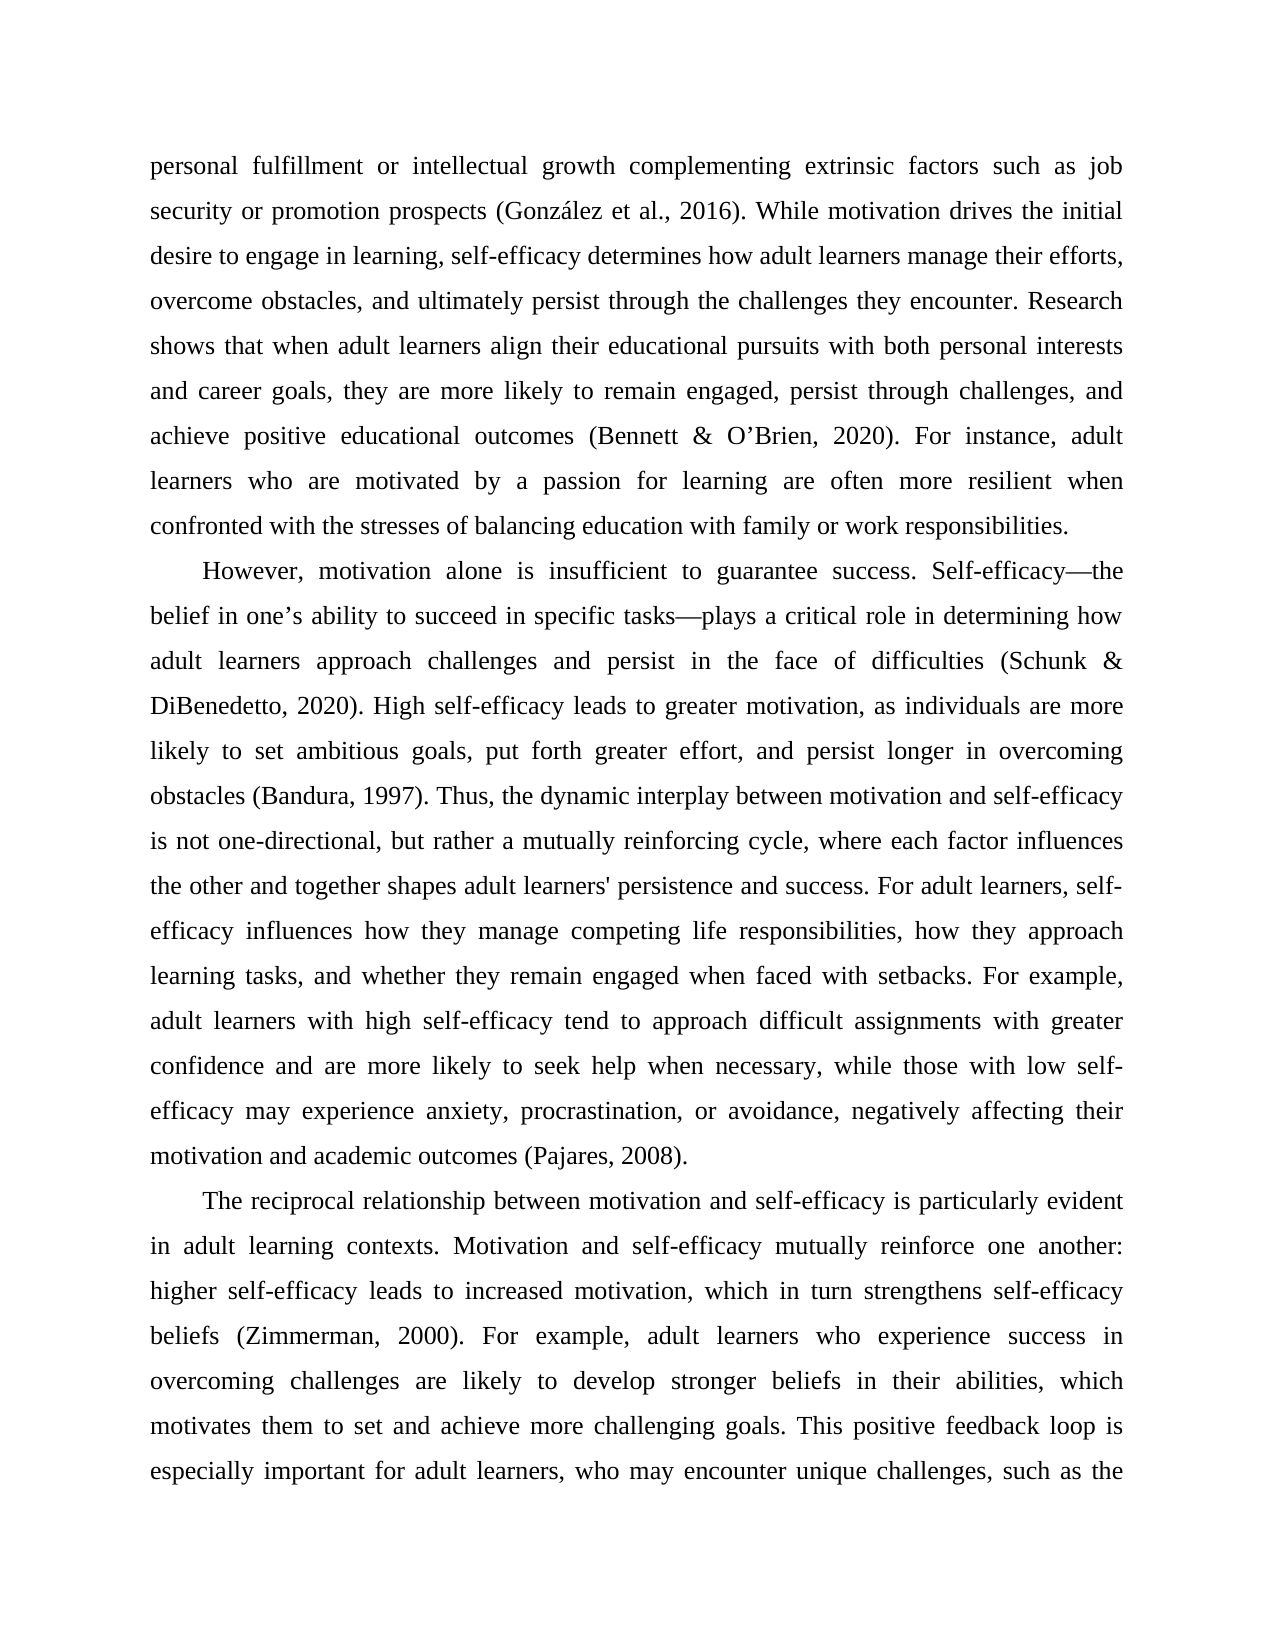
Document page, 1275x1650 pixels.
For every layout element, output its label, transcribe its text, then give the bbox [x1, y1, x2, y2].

text However, motivation alone is insufficient to guarantee success. Self-efficacy—the belief in one’s ability to succeed in specific tasks—plays a critical role in determining how adult learners approach challenges and persist in the face of difficulties (Schunk & DiBenedetto, 2020). High self-efficacy leads to greater motivation, as individuals are more likely to set ambitious goals, put forth greater effort, and persist longer in overcoming obstacles (Bandura, 1997). Thus, the dynamic interplay between motivation and self-efficacy is not one-directional, but rather a mutually reinforcing cycle, where each factor influences the other and together shapes adult learners' persistence and success. For adult learners, self-efficacy influences how they manage competing life responsibilities, how they approach learning tasks, and whether they remain engaged when faced with setbacks. For example, adult learners with high self-efficacy tend to approach difficult assignments with greater confidence and are more likely to seek help when necessary, while those with low self-efficacy may experience anxiety, procrastination, or avoidance, negatively affecting their motivation and academic outcomes (Pajares, 2008). [150, 555, 1125, 1170]
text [150, 1185, 1125, 1485]
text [150, 150, 1125, 540]
